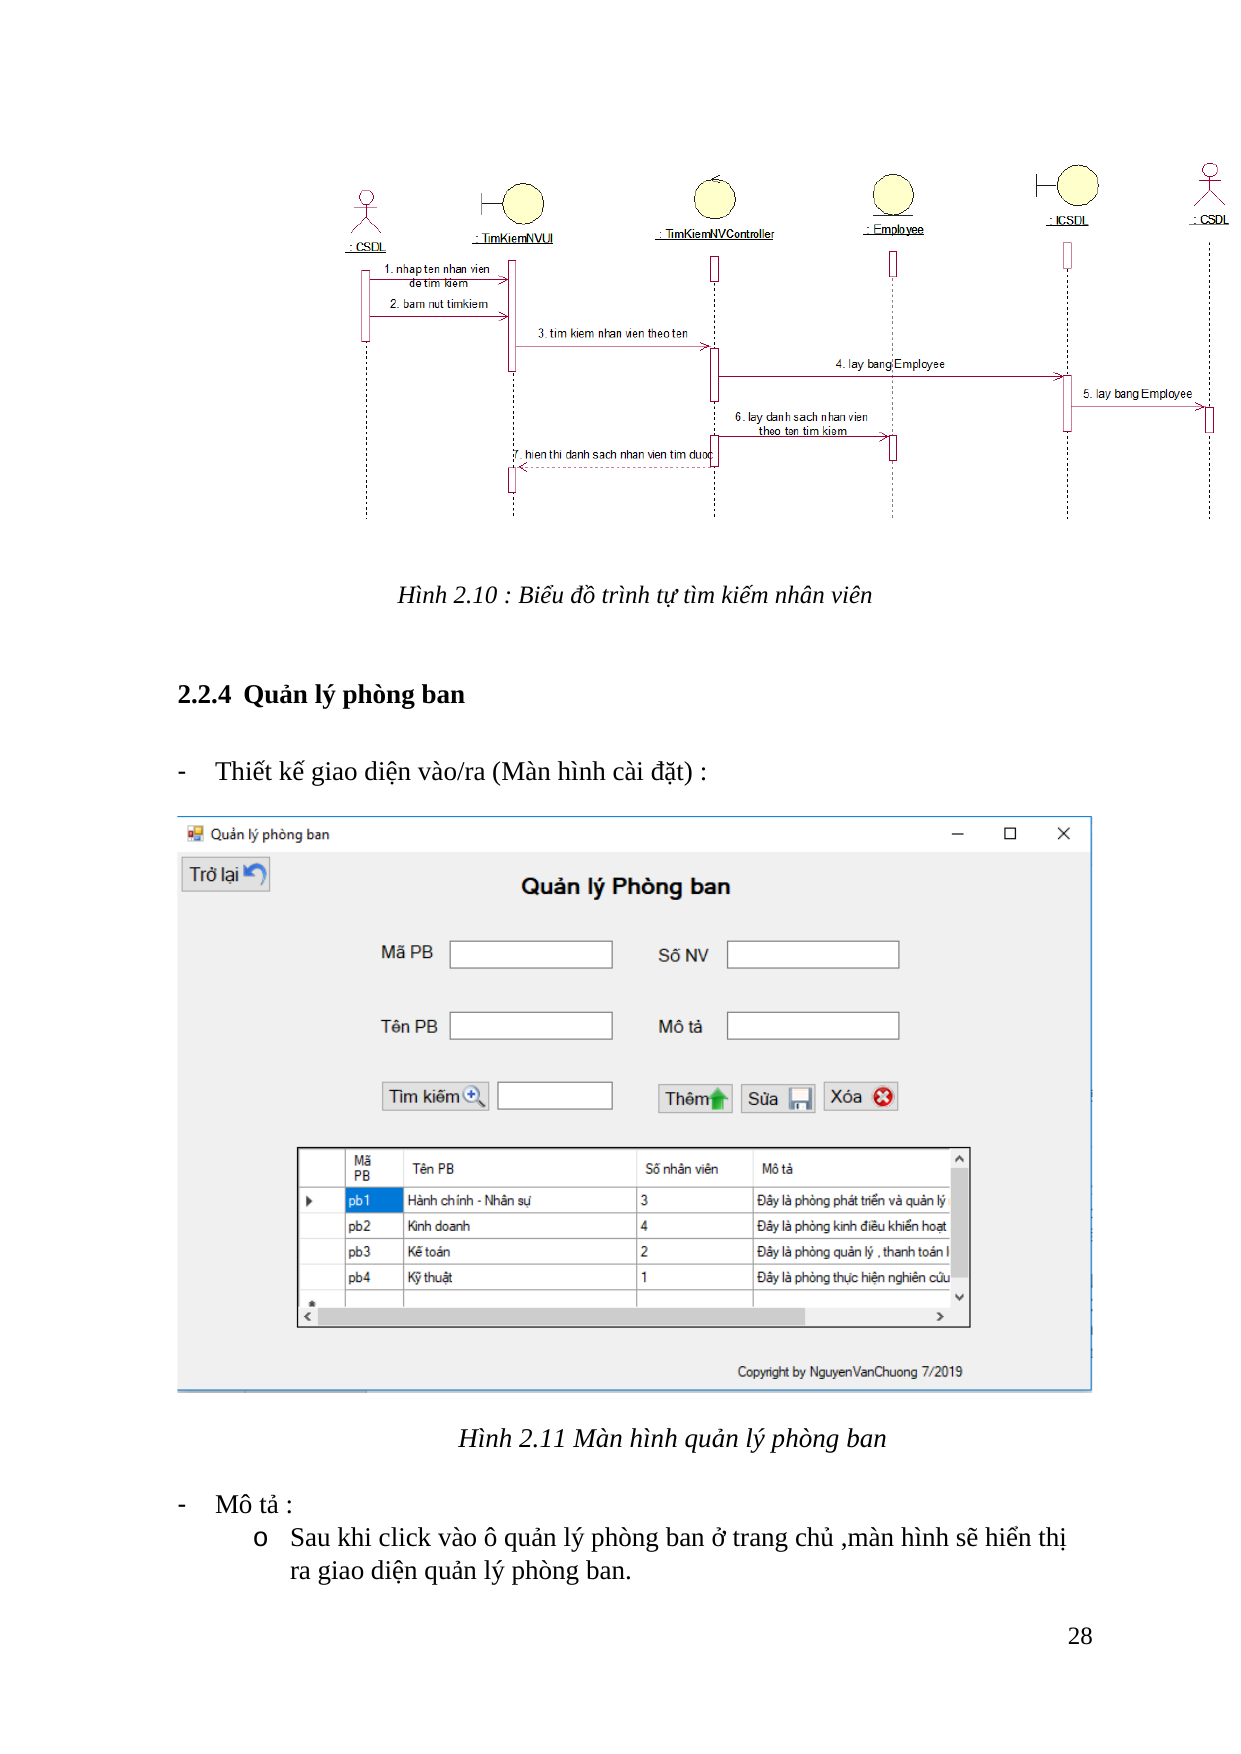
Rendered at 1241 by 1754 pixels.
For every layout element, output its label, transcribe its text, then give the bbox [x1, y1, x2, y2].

picture [327, 147, 1241, 580]
list Mô tả : [177, 1484, 1092, 1521]
list Sau khi click vào ô quản lý phòng ban ở trang chủ ,màn hình sẽ hiển thị ra giao diện quản lý phòng ban. [252, 1521, 1092, 1586]
subtitle Quản lý phòng ban [177, 678, 1092, 710]
picture [177, 816, 1093, 1393]
text Hình 2.10 : Biểu đồ trình tự tìm kiếm nhân viên [177, 580, 1092, 608]
list Thiết kế giao diện vào/ra (Màn hình cài đặt) : [177, 751, 1092, 788]
text Hình 2.11 Màn hình quản lý phòng ban [177, 1422, 1092, 1453]
